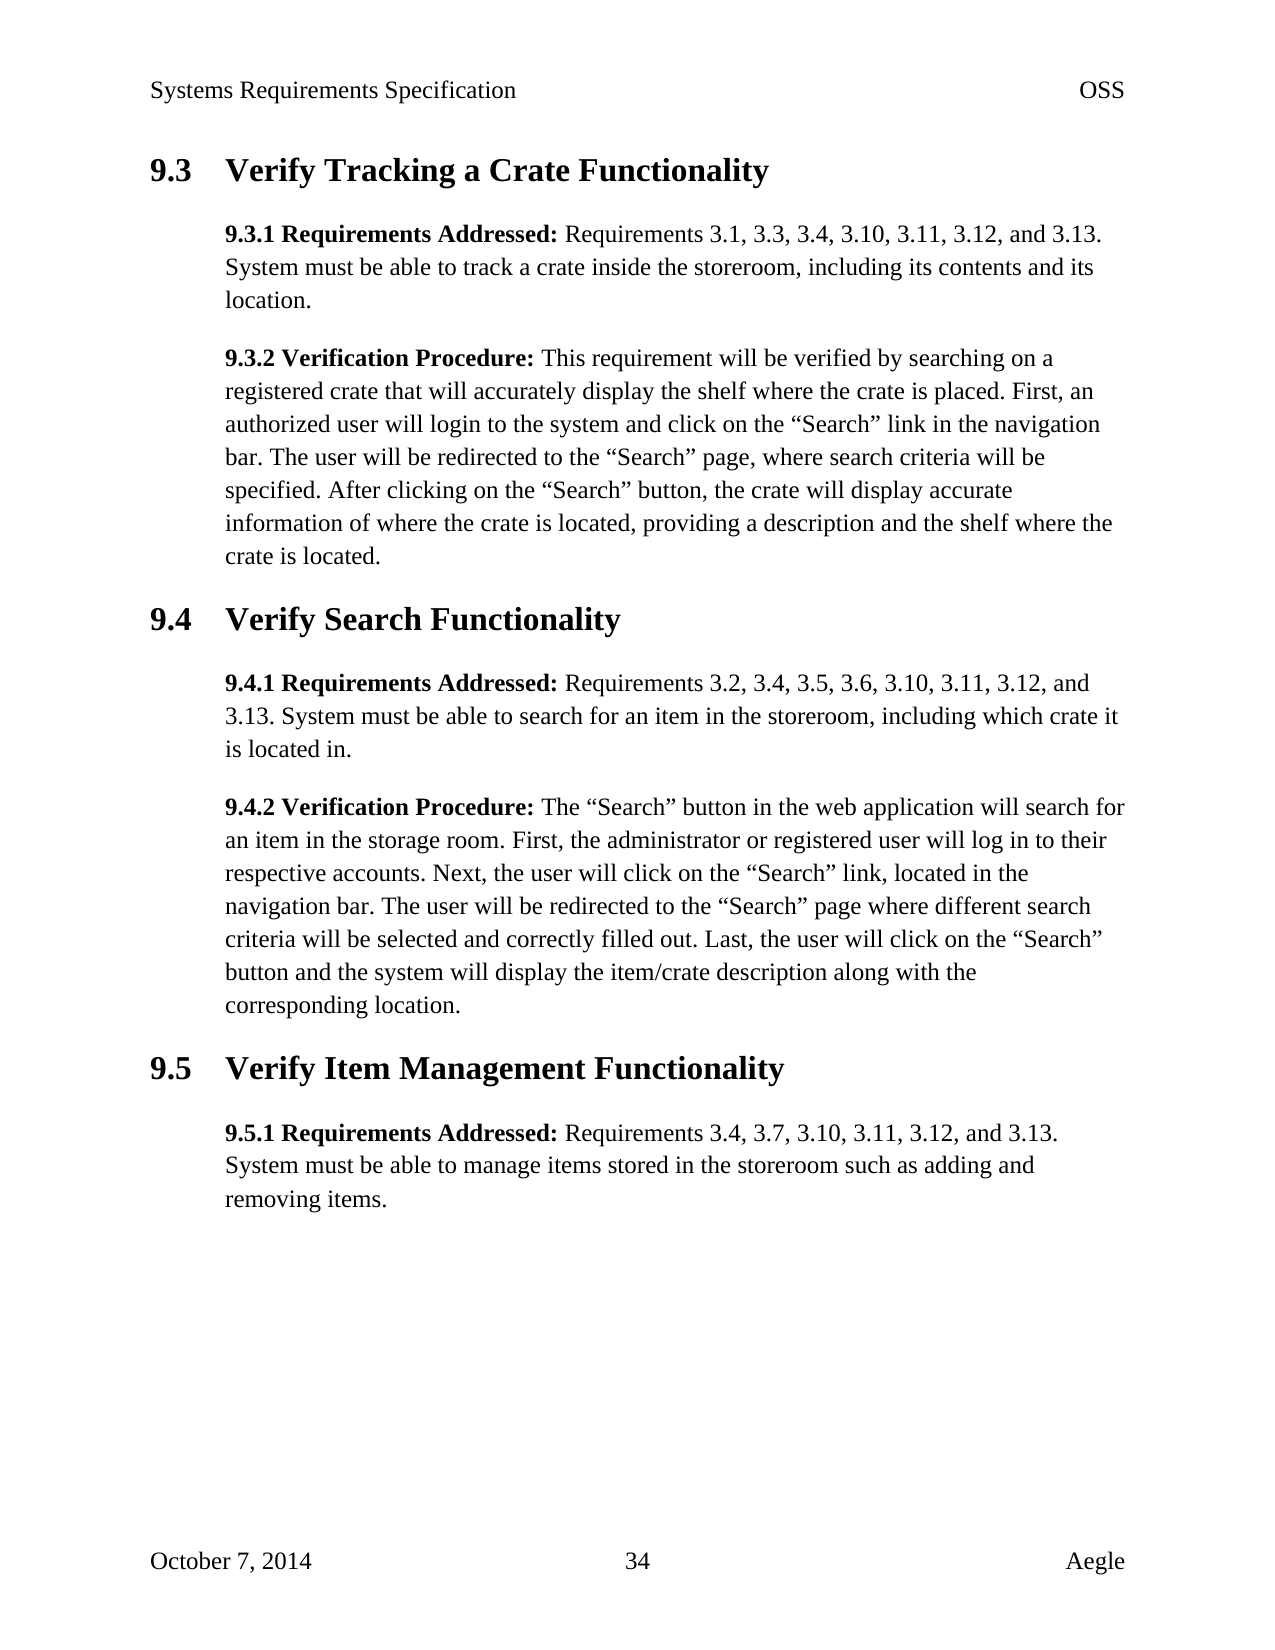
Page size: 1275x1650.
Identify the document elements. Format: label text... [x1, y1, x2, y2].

subtitle 9.3.2 Verification Procedure: This requirement will be verified by searching on a registered crate that will accurately display the shelf where the crate is placed. First, an authorized user will login to the system and click on the “Search” link in the navigation bar. The user will be redirected to the “Search” page, where search criteria will be specified. After clicking on the “Search” button, the crate will display accurate information of where the crate is located, providing a description and the shelf where the crate is located. [225, 343, 1125, 570]
subtitle 9.5.1 Requirements Addressed: Requirements 3.4, 3.7, 3.10, 3.11, 3.12, and 3.13. System must be able to manage items stored in the storeroom such as adding and removing items. [225, 1118, 1125, 1212]
subtitle 9.3.1 Requirements Addressed: Requirements 3.1, 3.3, 3.4, 3.10, 3.11, 3.12, and 3.13. System must be able to track a crate inside the storeroom, including its contents and its location. [225, 219, 1125, 314]
subtitle 9.3 Verify Tracking a Crate Functionality [150, 150, 1125, 188]
subtitle 9.4.1 Requirements Addressed: Requirements 3.2, 3.4, 3.5, 3.6, 3.10, 3.11, 3.12, and 3.13. System must be able to search for an item in the storeroom, including which crate it is located in. [225, 668, 1125, 763]
subtitle 9.4.2 Verification Procedure: The “Search” button in the web application will search for an item in the storage room. First, the administrator or registered user will log in to their respective accounts. Next, the user will click on the “Search” link, located in the navigation bar. The user will be redirected to the “Search” page where different search criteria will be selected and correctly filled out. Last, the user will click on the “Search” button and the system will display the item/crate description along with the corresponding location. [225, 792, 1125, 1019]
subtitle 9.4 Verify Search Functionality [150, 599, 1125, 638]
subtitle 9.5 Verify Item Management Functionality [150, 1048, 1125, 1087]
